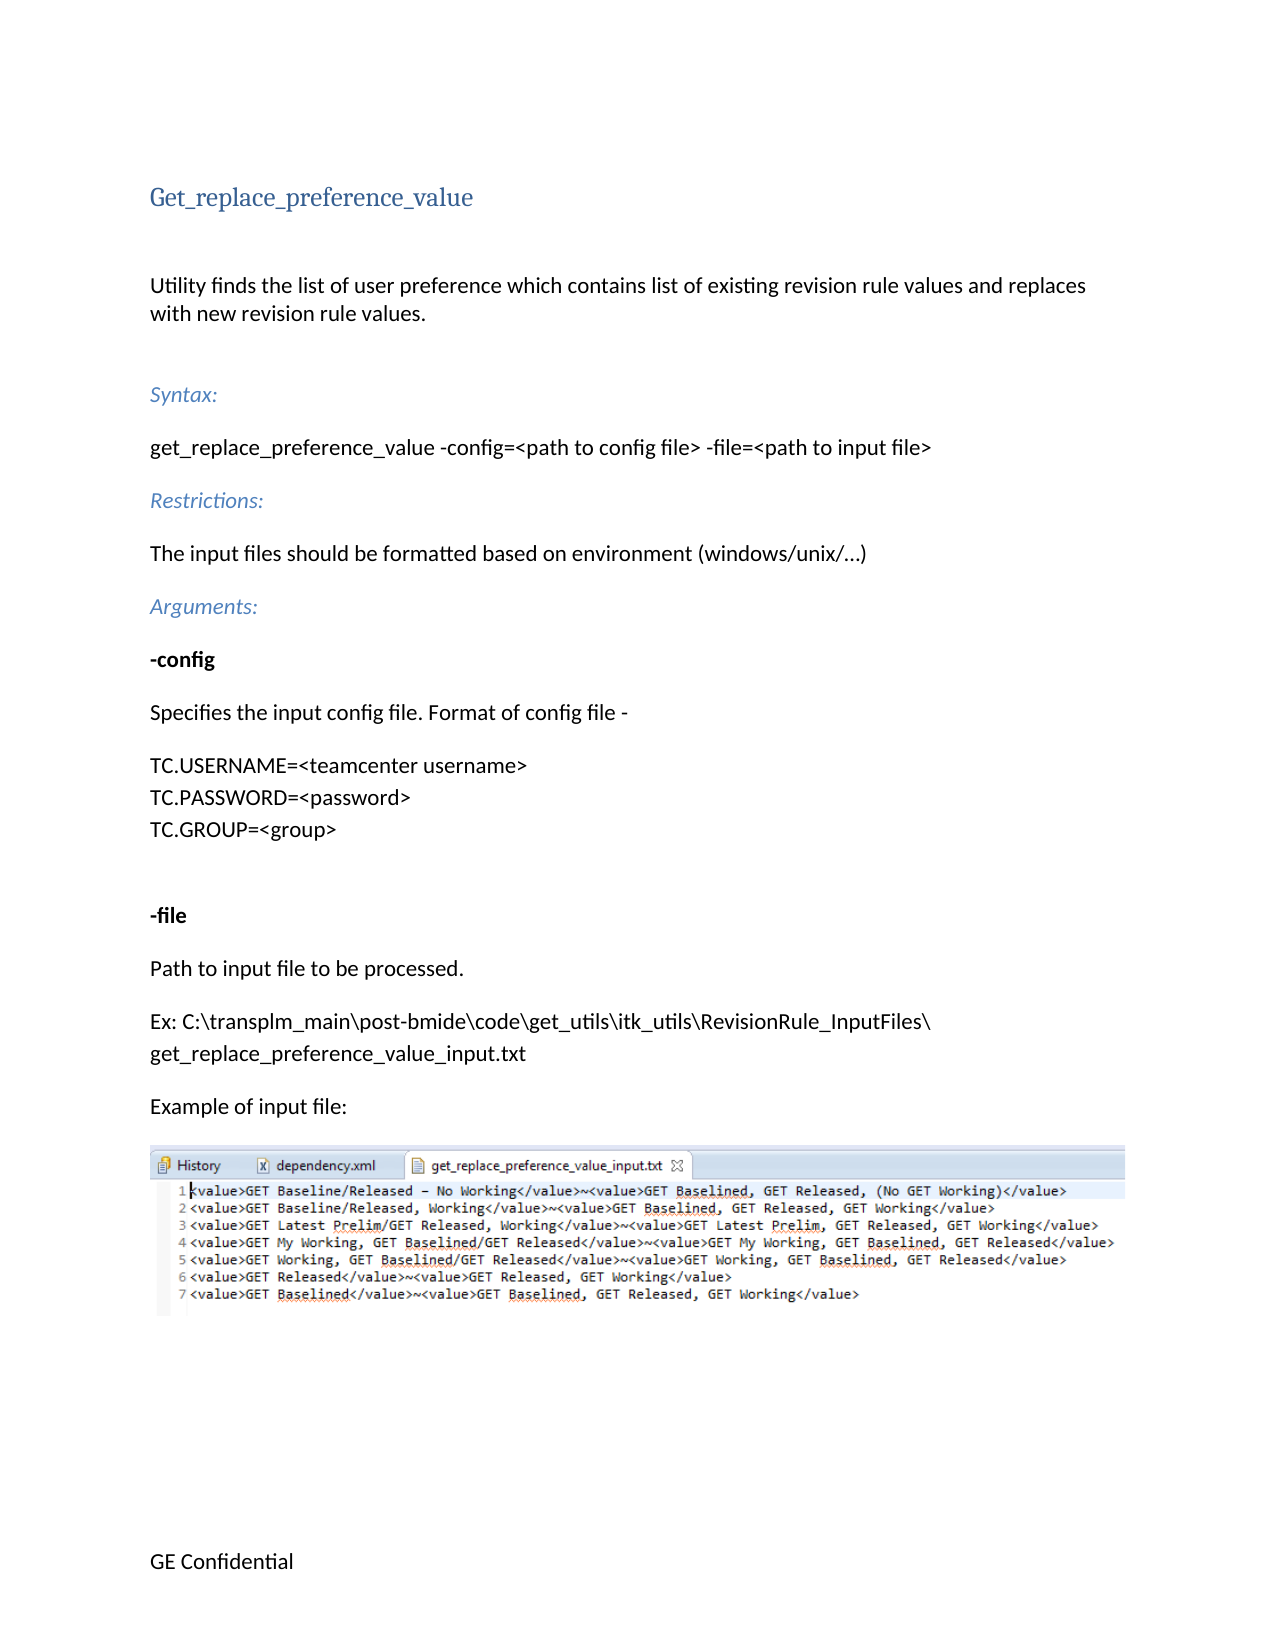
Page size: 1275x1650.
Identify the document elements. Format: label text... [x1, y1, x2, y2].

text Arguments: [150, 592, 1125, 620]
text TC.GROUP=<group> [150, 816, 1125, 843]
text -config [150, 645, 1125, 673]
text -file [150, 901, 1125, 929]
text Ex: C:\transplm_main\post-bmide\code\get_utils\itk_utils\RevisionRule_InputFiles\get_replace_preference_value_input.txt [150, 1007, 1125, 1067]
text Example of input file: [150, 1092, 1125, 1120]
subtitle Get_replace_preference_value [150, 182, 1125, 213]
text Specifies the input config file. Format of config file - [150, 698, 1125, 726]
text TC.PASSWORD=<password> [150, 783, 1125, 811]
text Syntax: [150, 380, 1125, 408]
text TC.USERNAME=<teamcenter username> [150, 751, 1125, 779]
text The input files should be formatted based on environment (windows/unix/…) [150, 539, 1125, 567]
text get_replace_preference_value -config=<path to config file> -file=<path to input file> [150, 433, 1125, 461]
text Restrictions: [150, 486, 1125, 514]
text Path to input file to be processed. [150, 954, 1125, 982]
text Utility finds the list of user preference which contains list of existing revision rule values and replaces with new revision rule values. [150, 271, 1125, 327]
